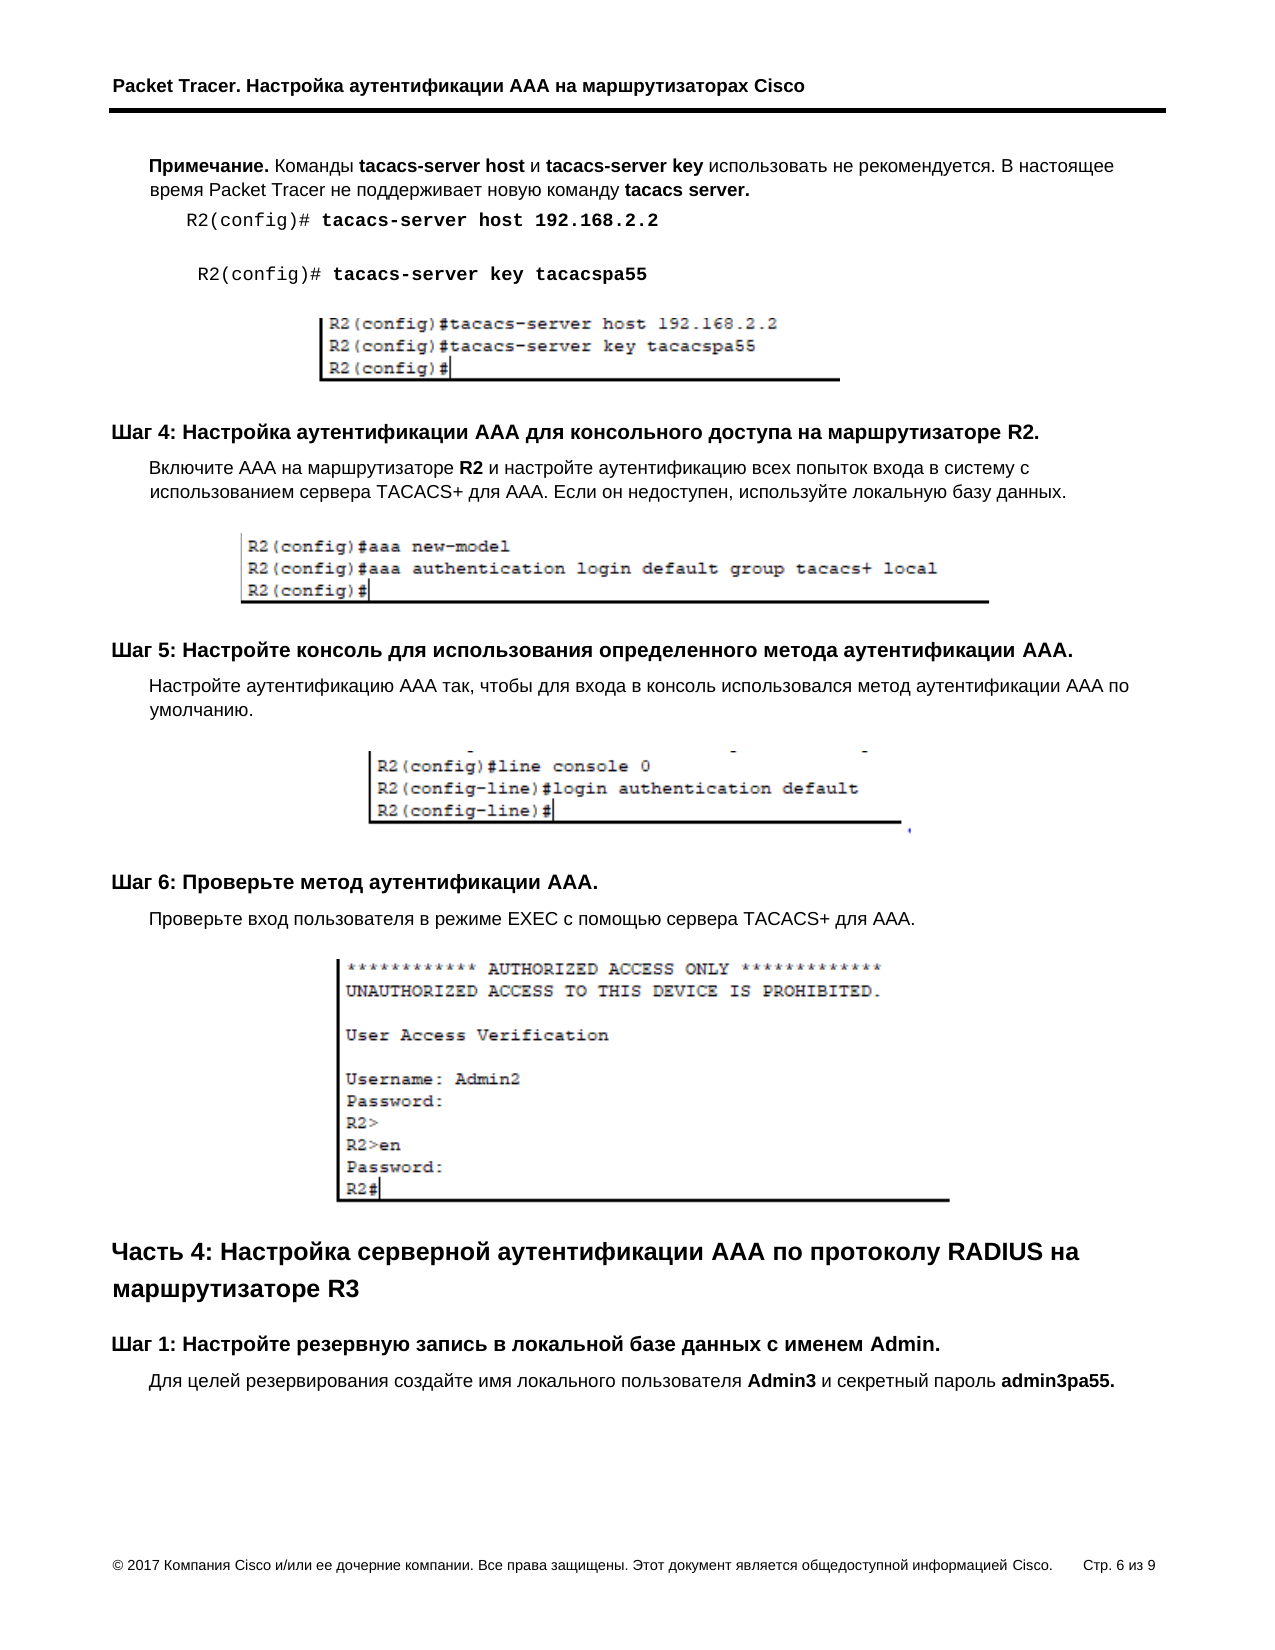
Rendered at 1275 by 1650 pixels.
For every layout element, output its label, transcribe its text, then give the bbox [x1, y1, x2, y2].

picture [329, 959, 950, 1207]
text Шаг 4: Настройка аутентификации AAA для консольного доступа на маршрутизаторе R2. [111, 420, 1159, 444]
text Примечание. Команды tacacs-server host и tacacs-server key использовать не рекомендуется. В настоящее время Packet Tracer не поддерживает новую команду tacacs server. [148, 155, 1131, 200]
text Шаг 6: Проверьте метод аутентификации AAA. [111, 870, 1159, 894]
text R2(config)# tacacs-server key tacacspa55 [186, 265, 795, 286]
text Настройте аутентификацию AAA так, чтобы для входа в консоль использовался метод аутентификации AAA по умолчанию. [148, 675, 1131, 721]
text Шаг 1: Настройте резервную запись в локальной базе данных с именем Admin. [111, 1332, 1159, 1356]
text Шаг 5: Настройте консоль для использования определенного метода аутентификации AAA. [111, 638, 1159, 662]
text R2(config)# tacacs-server host 192.168.2.2 [186, 211, 795, 232]
text Включите AAA на маршрутизаторе R2 и настройте аутентификацию всех попыток входа в систему с использованием сервера TACACS+ для AAA. Если он недоступен, используйте локальную базу данных. [148, 457, 1082, 503]
text Для целей резервирования создайте имя локального пользователя Admin3 и секретный пароль admin3pa55. [148, 1369, 1131, 1391]
picture [240, 533, 990, 607]
picture [368, 751, 911, 840]
picture [315, 318, 840, 388]
text Часть 4: Настройка серверной аутентификации AAA по протоколу RADIUS на маршрутизаторе R3 [111, 1237, 1081, 1303]
text Проверьте вход пользователя в режиме EXEC с помощью сервера TACACS+ для AAA. [148, 907, 1131, 929]
